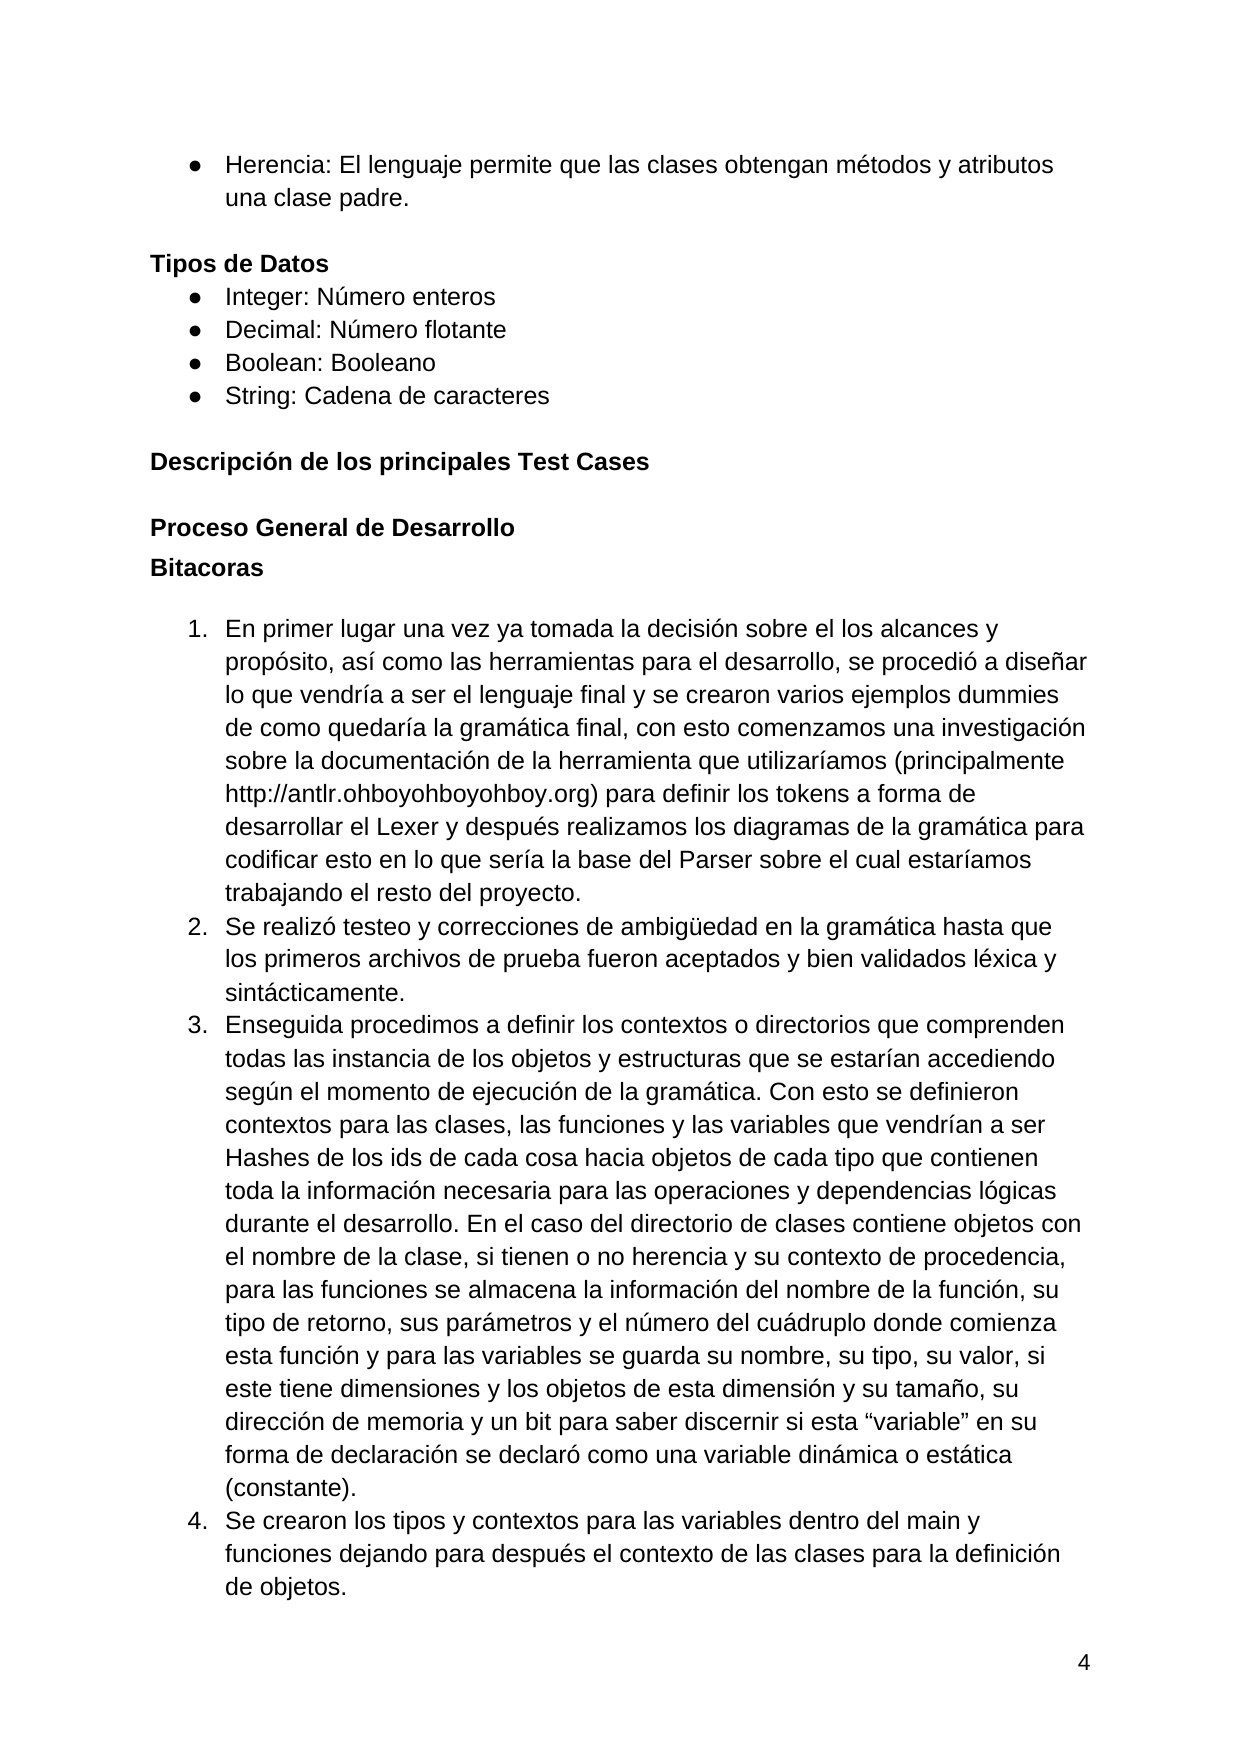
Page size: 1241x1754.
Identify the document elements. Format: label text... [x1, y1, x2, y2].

list Enseguida procedimos a definir los contextos o directorios que comprenden todas las instancia de los objetos y estructuras que se estarían accediendo según el momento de ejecución de la gramática. Con esto se definieron contextos para las clases, las funciones y las variables que vendrían a ser Hashes de los ids de cada cosa hacia objetos de cada tipo que contienen toda la información necesaria para las operaciones y dependencias lógicas durante el desarrollo. En el caso del directorio de clases contiene objetos con el nombre de la clase, si tienen o no herencia y su contexto de procedencia, para las funciones se almacena la información del nombre de la función, su tipo de retorno, sus parámetros y el número del cuádruplo donde comienza esta función y para las variables se guarda su nombre, su tipo, su valor, si este tiene dimensiones y los objetos de esta dimensión y su tamaño, su dirección de memoria y un bit para saber discernir si esta “variable” en su forma de declaración se declaró como una variable dinámica o estática (constante). [187, 1011, 1090, 1502]
list Herencia: El lenguaje permite que las clases obtengan métodos y atributos una clase padre. [187, 150, 1090, 212]
list Se crearon los tipos y contextos para las variables dentro del main y funciones dejando para después el contexto de las clases para la definición de objetos. [187, 1506, 1090, 1601]
list En primer lugar una vez ya tomada la decisión sobre el los alcances y propósito, así como las herramientas para el desarrollo, se procedió a diseñar lo que vendría a ser el lenguaje final y se crearon varios ejemplos dummies de como quedaría la gramática final, con esto comenzamos una investigación sobre la documentación de la herramienta que utilizaríamos (principalmente http://antlr.ohboyohboyohboy.org) para definir los tokens a forma de desarrollar el Lexer y después realizamos los diagramas de la gramática para codificar esto en lo que sería la base del Parser sobre el cual estaríamos trabajando el resto del proyecto. [187, 614, 1090, 907]
list Boolean: Booleano [187, 348, 1090, 377]
list String: Cadena de caracteres [187, 381, 1090, 410]
text Tipos de Datos [150, 249, 1090, 278]
text Proceso General de Desarrollo [150, 513, 1090, 542]
text Descripción de los principales Test Cases [150, 447, 1090, 476]
list Se realizó testeo y correcciones de ambigüedad en la gramática hasta que los primeros archivos de prueba fueron aceptados y bien validados léxica y sintácticamente. [187, 911, 1090, 1006]
list Integer: Número enteros [187, 282, 1090, 311]
text Bitacoras [150, 552, 1090, 581]
list Decimal: Número flotante [187, 315, 1090, 344]
